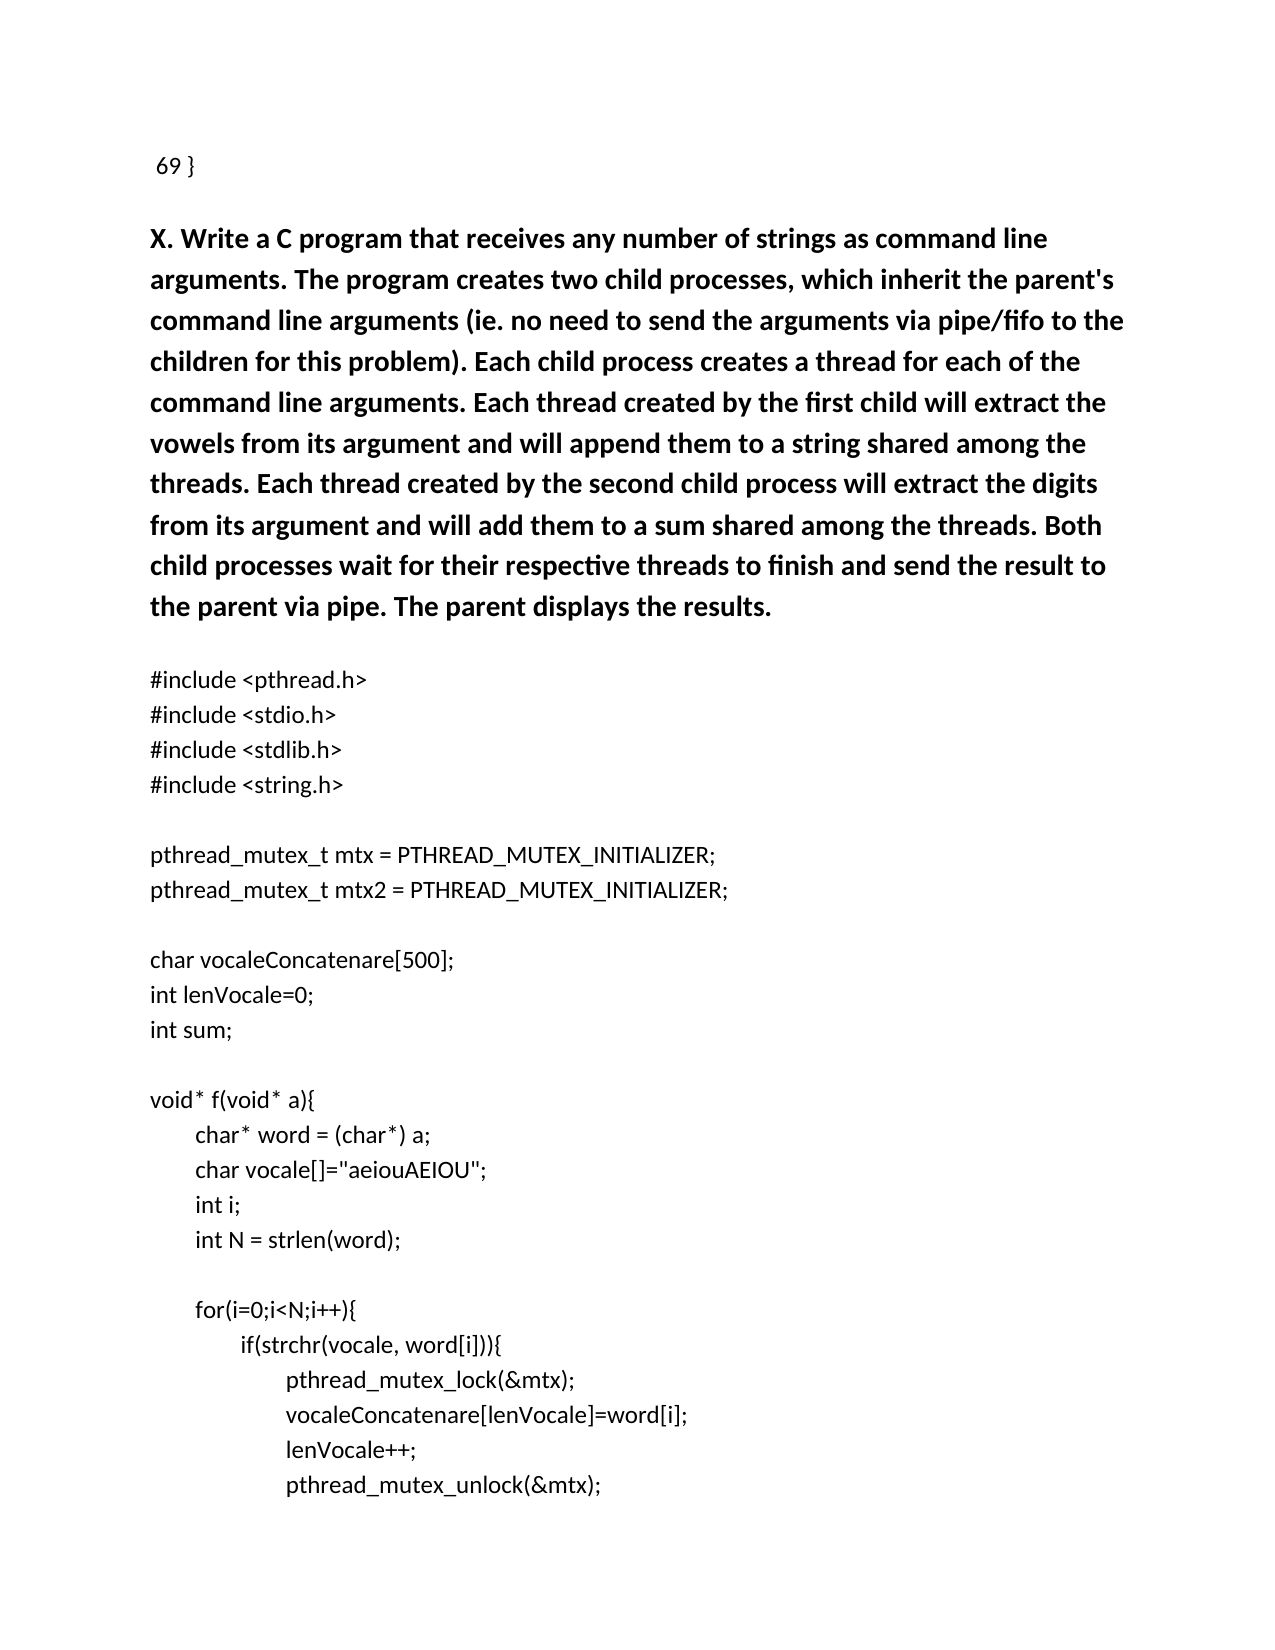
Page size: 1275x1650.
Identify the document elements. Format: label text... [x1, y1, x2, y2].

text char* word = (char*) a; [150, 1119, 1125, 1150]
text int N = strlen(word); [150, 1224, 1125, 1255]
text int i; [150, 1189, 1125, 1220]
text if(strchr(vocale, word[i])){ [150, 1329, 1125, 1360]
text char vocale[]="aeiouAEIOU"; [150, 1154, 1125, 1185]
text X. Write a C program that receives any number of strings as command line arguments. The program creates two child processes, which inherit the parent's command line arguments (ie. no need to send the arguments via pipe/fifo to the children for this problem). Each child process creates a thread for each of the command line arguments. Each thread created by the first child will extract the vowels from its argument and will append them to a string shared among the threads. Each thread created by the second child process will extract the digits from its argument and will add them to a sum shared among the threads. Both child processes wait for their respective threads to finish and send the result to the parent via pipe. The parent displays the results. [150, 220, 1125, 624]
text char vocaleConcatenare[500]; [150, 944, 1125, 975]
text void* f(void* a){ [150, 1084, 1125, 1115]
text vocaleConcatenare[lenVocale]=word[i]; [150, 1399, 1125, 1430]
text pthread_mutex_t mtx2 = PTHREAD_MUTEX_INITIALIZER; [150, 874, 1125, 905]
text #include <string.h> [150, 769, 1125, 800]
text int lenVocale=0; [150, 979, 1125, 1010]
text #include <pthread.h> [150, 664, 1125, 695]
text for(i=0;i<N;i++){ [150, 1294, 1125, 1325]
text pthread_mutex_t mtx = PTHREAD_MUTEX_INITIALIZER; [150, 839, 1125, 870]
text 69 } [150, 150, 1125, 181]
text lenVocale++; [150, 1434, 1125, 1465]
text pthread_mutex_lock(&mtx); [150, 1364, 1125, 1395]
text pthread_mutex_unlock(&mtx); [150, 1469, 1125, 1500]
text #include <stdlib.h> [150, 734, 1125, 765]
text int sum; [150, 1014, 1125, 1045]
text #include <stdio.h> [150, 699, 1125, 730]
